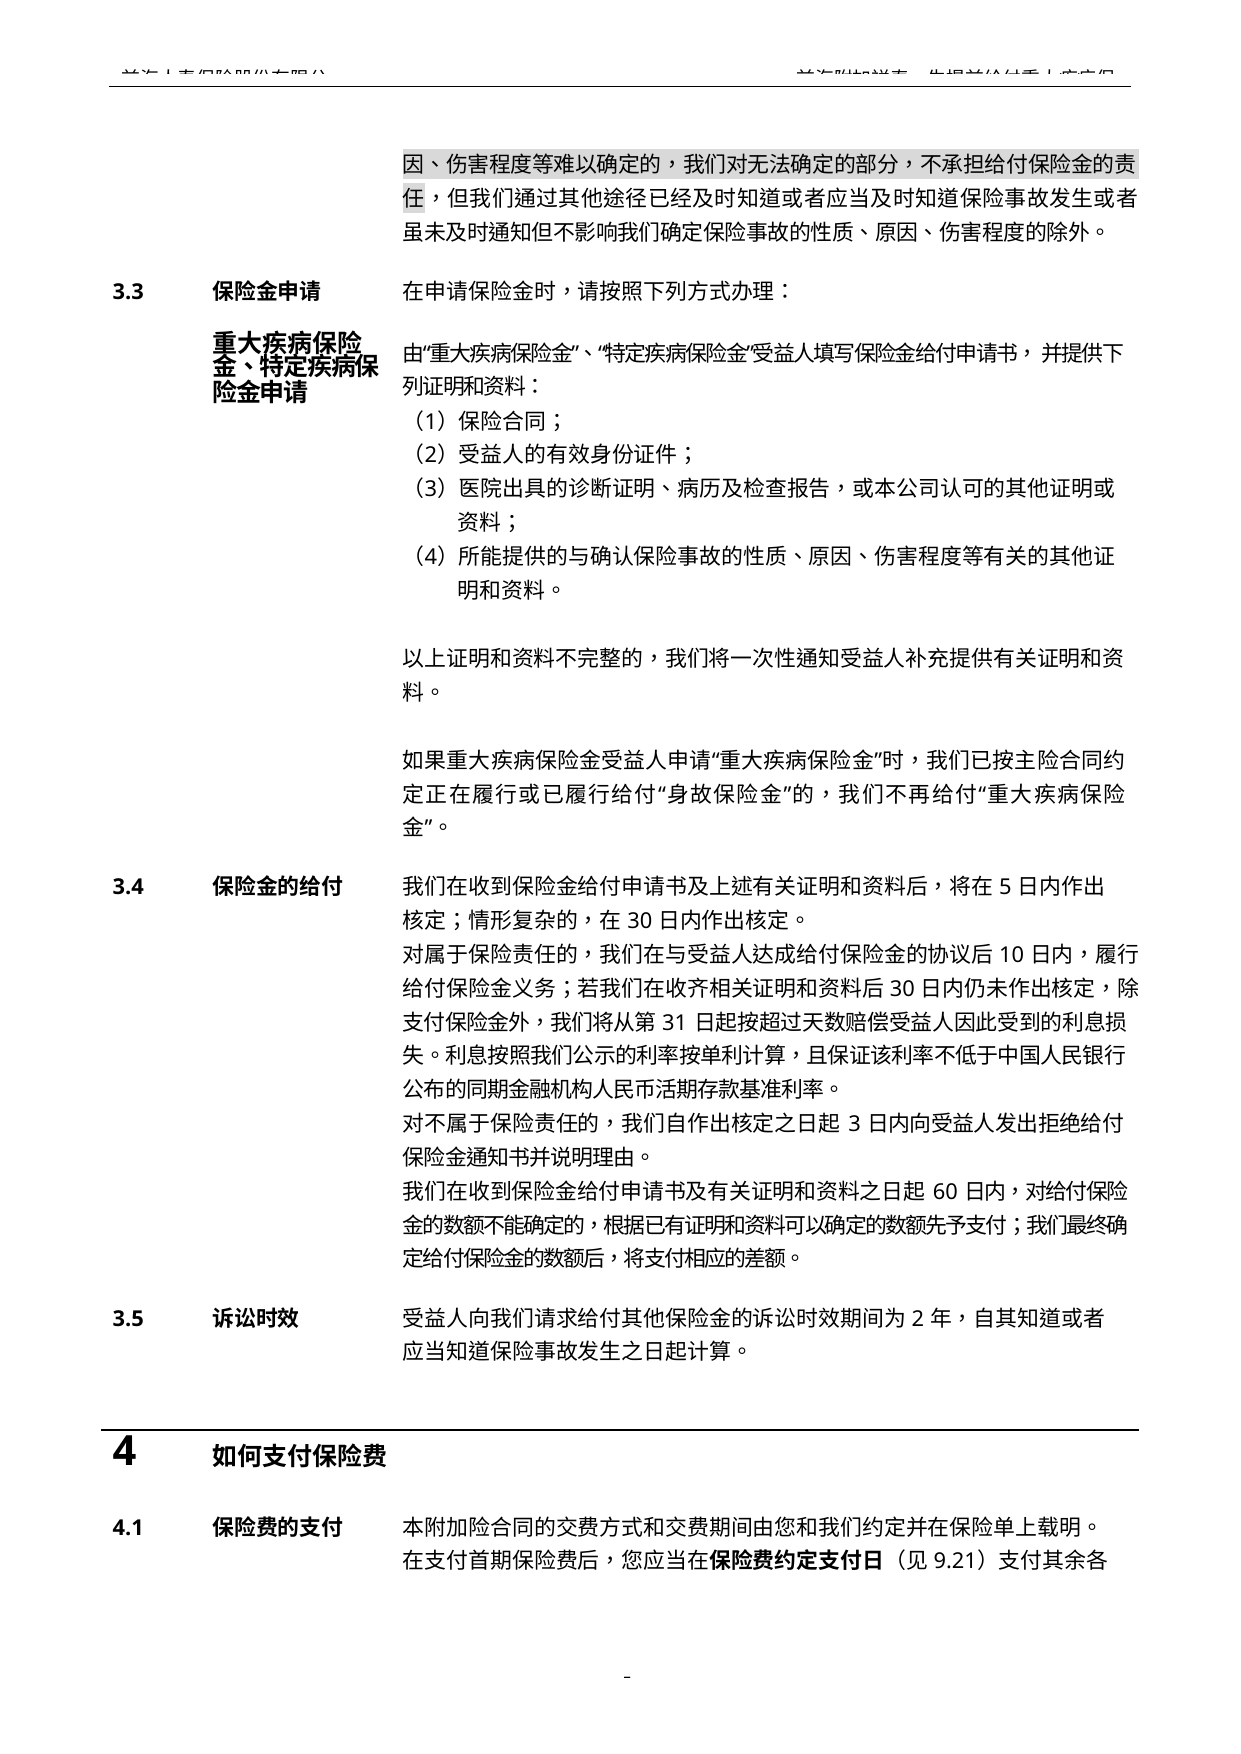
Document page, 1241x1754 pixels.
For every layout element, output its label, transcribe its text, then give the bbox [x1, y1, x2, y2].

text 由“重大疾病保险金”、“特定疾病保险金”受益人填写保险金给付申请书， 并提供下列证明和资料： [402, 337, 1128, 401]
text 如果重大疾病保险金受益人申请“重大疾病保险金”时，我们已按主险合同约定正在履行或已履行给付“身故保险金”的，我们不再给付“重大疾病保险金”。 [402, 745, 1128, 842]
subtitle 如何支付保险费 [112, 1420, 1151, 1477]
text （4）所能提供的与确认保险事故的性质、原因、伤害程度等有关的其他证明和资料。 [402, 541, 1136, 604]
text 对不属于保险责任的，我们自作出核定之日起 3 日内向受益人发出拒绝给付保险金通知书并说明理由。 [403, 1108, 1125, 1172]
text 因、伤害程度等难以确定的，我们对无法确定的部分，不承担给付保险金的责任，但我们通过其他途径已经及时知道或者应当及时知道保险事故发生或者虽未及时通知但不影响我们确定保险事故的性质、原因、伤害程度的除外。 [403, 179, 1139, 246]
list 诉讼时效 受益人向我们请求给付其他保险金的诉讼时效期间为 2 年，自其知道或者应当知道保险事故发生之日起计算。 [112, 1303, 1125, 1366]
list 保险金申请 在申请保险金时，请按照下列方式办理： [112, 276, 1151, 305]
subtitle 重大疾病保险金、特定疾病保险金申请 [212, 332, 380, 409]
text 对属于保险责任的，我们在与受益人达成给付保险金的协议后 10 日内，履行 [403, 939, 1151, 969]
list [112, 1512, 1128, 1575]
text 给付保险金义务；若我们在收齐相关证明和资料后 30 日内仍未作出核定，除 [403, 973, 1151, 1003]
text 我们在收到保险金给付申请书及有关证明和资料之日起 60 日内，对给付保险金的数额不能确定的，根据已有证明和资料可以确定的数额先予支付；我们最终确定给付保险金的数额后，将支付相应的差额。 [403, 1176, 1128, 1273]
text （3）医院出具的诊断证明、病历及检查报告，或本公司认可的其他证明或资料； [402, 473, 1136, 536]
text （2）受益人的有效身份证件； [402, 439, 1151, 469]
list 保险金的给付 我们在收到保险金给付申请书及上述有关证明和资料后，将在 5 日内作出核定；情形复杂的，在 30 日内作出核定。 [112, 871, 1125, 934]
text （1）保险合同； [402, 406, 1151, 435]
text 支付保险金外，我们将从第 31 日起按超过天数赔偿受益人因此受到的利息损失。利息按照我们公示的利率按单利计算，且保证该利率不低于中国人民银行公布的同期金融机构人民币活期存款基准利率。 [403, 1006, 1128, 1103]
text 以上证明和资料不完整的，我们将一次性通知受益人补充提供有关证明和资料。 [402, 643, 1128, 706]
